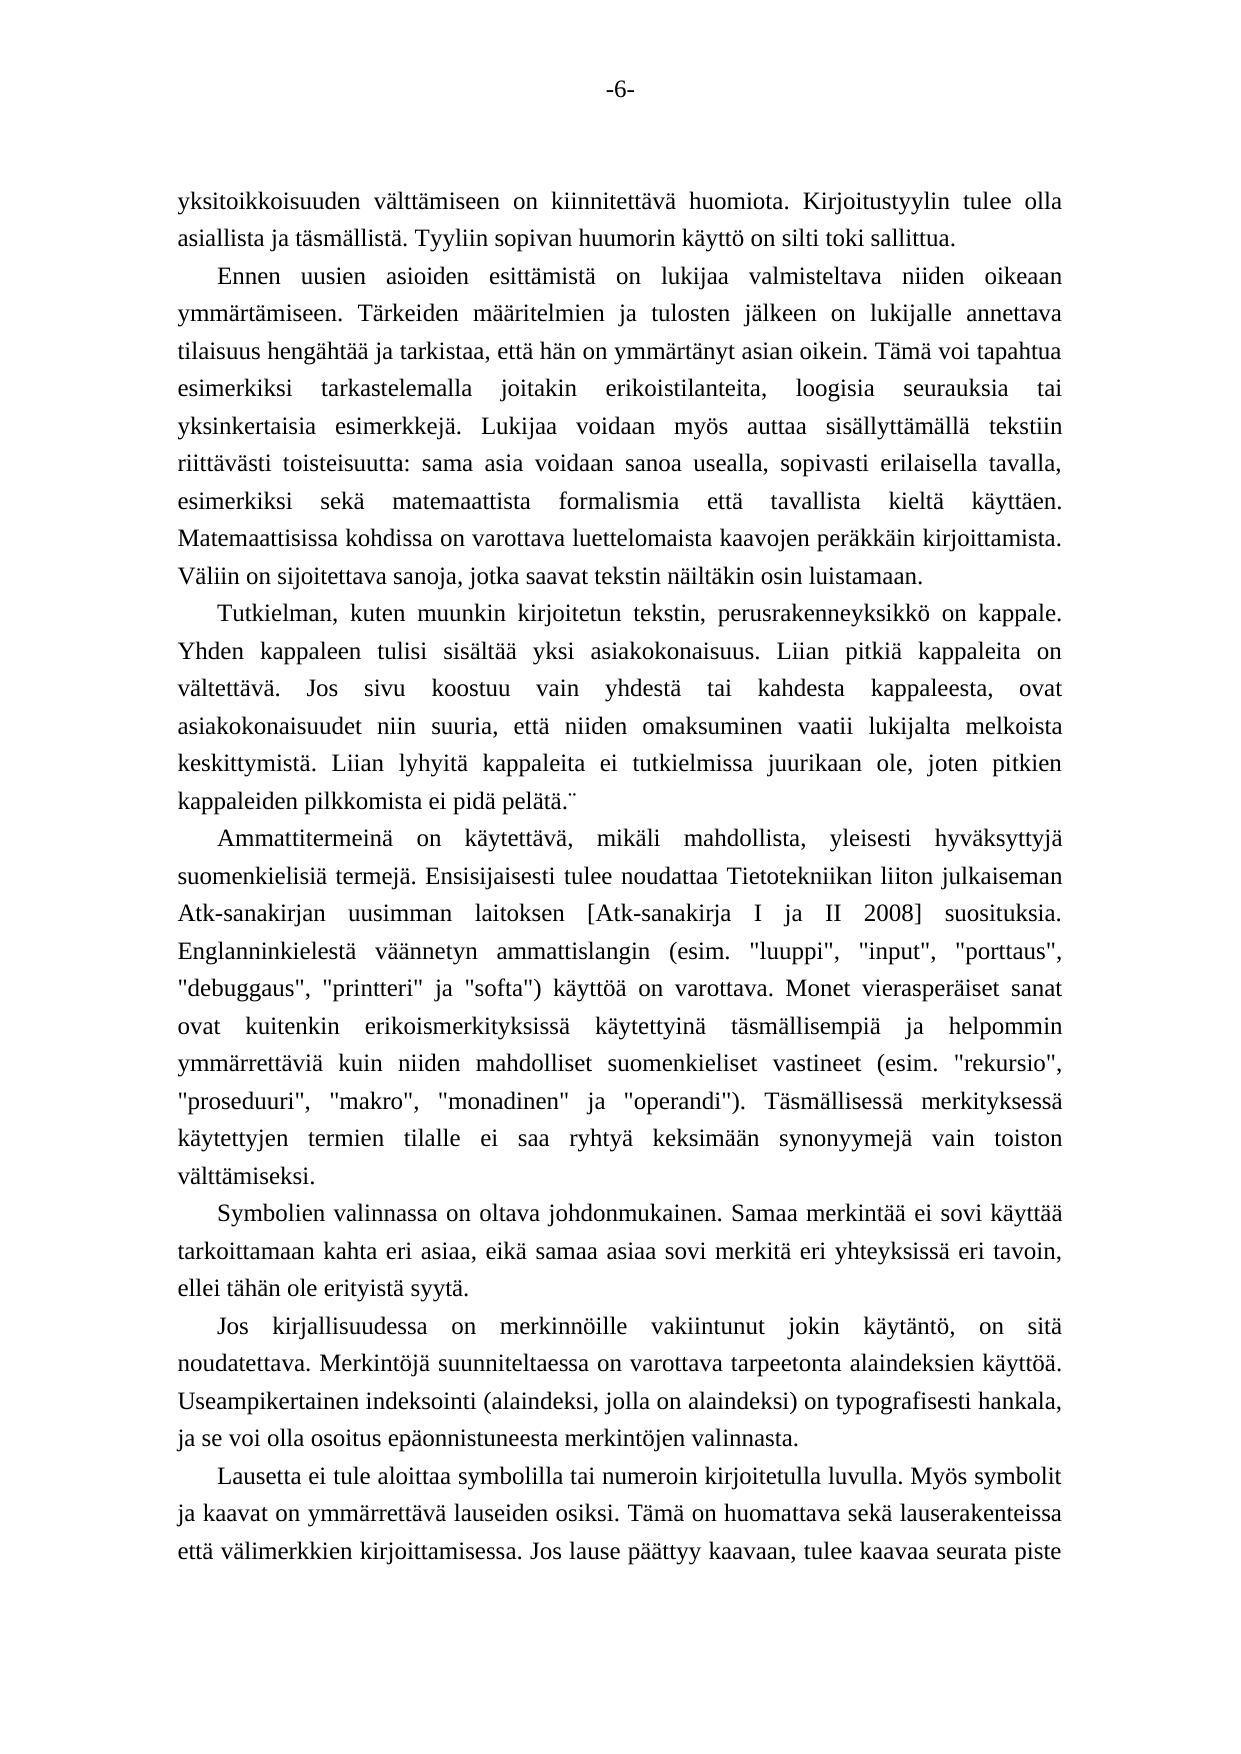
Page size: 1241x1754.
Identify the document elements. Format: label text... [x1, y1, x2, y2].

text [177, 1452, 1063, 1565]
text Jos kirjallisuudessa on merkinnöille vakiintunut jokin käytäntö, on sitä noudatettava. Merkintöjä suunniteltaessa on varottava tarpeetonta alaindeksien käyttöä. Useampikertainen indeksointi (alaindeksi, jolla on alaindeksi) on typografisesti hankala, ja se voi olla osoitus epäonnistuneesta merkintöjen valinnasta. [177, 1302, 1063, 1452]
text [177, 177, 1063, 252]
text Tutkielman, kuten muunkin kirjoitetun tekstin, perusrakenneyksikkö on kappale. Yhden kappaleen tulisi sisältää yksi asiakokonaisuus. Liian pitkiä kappaleita on vältettävä. Jos sivu koostuu vain yhdestä tai kahdesta kappaleesta, ovat asiakokonaisuudet niin suuria, että niiden omaksuminen vaatii lukijalta melkoista keskittymistä. Liian lyhyitä kappaleita ei tutkielmissa juurikaan ole, joten pitkien kappaleiden pilkkomista ei pidä pelätä.¨ [177, 590, 1063, 815]
text Symbolien valinnassa on oltava johdonmukainen. Samaa merkintää ei sovi käyttää tarkoittamaan kahta eri asiaa, eikä samaa asiaa sovi merkitä eri yhteyksissä eri tavoin, ellei tähän ole erityistä syytä. [177, 1190, 1063, 1302]
text Ammattitermeinä on käytettävä, mikäli mahdollista, yleisesti hyväksyttyjä suomenkielisiä termejä. Ensisijaisesti tulee noudattaa Tietotekniikan liiton julkaiseman Atk-sanakirjan uusimman laitoksen [Atk-sanakirja I ja II 2008] suosituksia. Englanninkielestä väännetyn ammattislangin (esim. "luuppi", "input", "porttaus", "debuggaus", "printteri" ja "softa") käyttöä on varottava. Monet vierasperäiset sanat ovat kuitenkin erikoismerkityksissä käytettyinä täsmällisempiä ja helpommin ymmärrettäviä kuin niiden mahdolliset suomenkieliset vastineet (esim. "rekursio", "proseduuri", "makro", "monadinen" ja "operandi"). Täsmällisessä merkityksessä käytettyjen termien tilalle ei saa ryhtyä keksimään synonyymejä vain toiston välttämiseksi. [177, 815, 1063, 1190]
text Ennen uusien asioiden esittämistä on lukijaa valmisteltava niiden oikeaan ymmärtämiseen. Tärkeiden määritelmien ja tulosten jälkeen on lukijalle annettava tilaisuus hengähtää ja tarkistaa, että hän on ymmärtänyt asian oikein. Tämä voi tapahtua esimerkiksi tarkastelemalla joitakin erikoistilanteita, loogisia seurauksia tai yksinkertaisia esimerkkejä. Lukijaa voidaan myös auttaa sisällyttämällä tekstiin riittävästi toisteisuutta: sama asia voidaan sanoa usealla, sopivasti erilaisella tavalla, esimerkiksi sekä matemaattista formalismia että tavallista kieltä käyttäen. Matemaattisissa kohdissa on varottava luettelomaista kaavojen peräkkäin kirjoittamista. Väliin on sijoitettava sanoja, jotka saavat tekstin näiltäkin osin luistamaan. [177, 252, 1063, 590]
